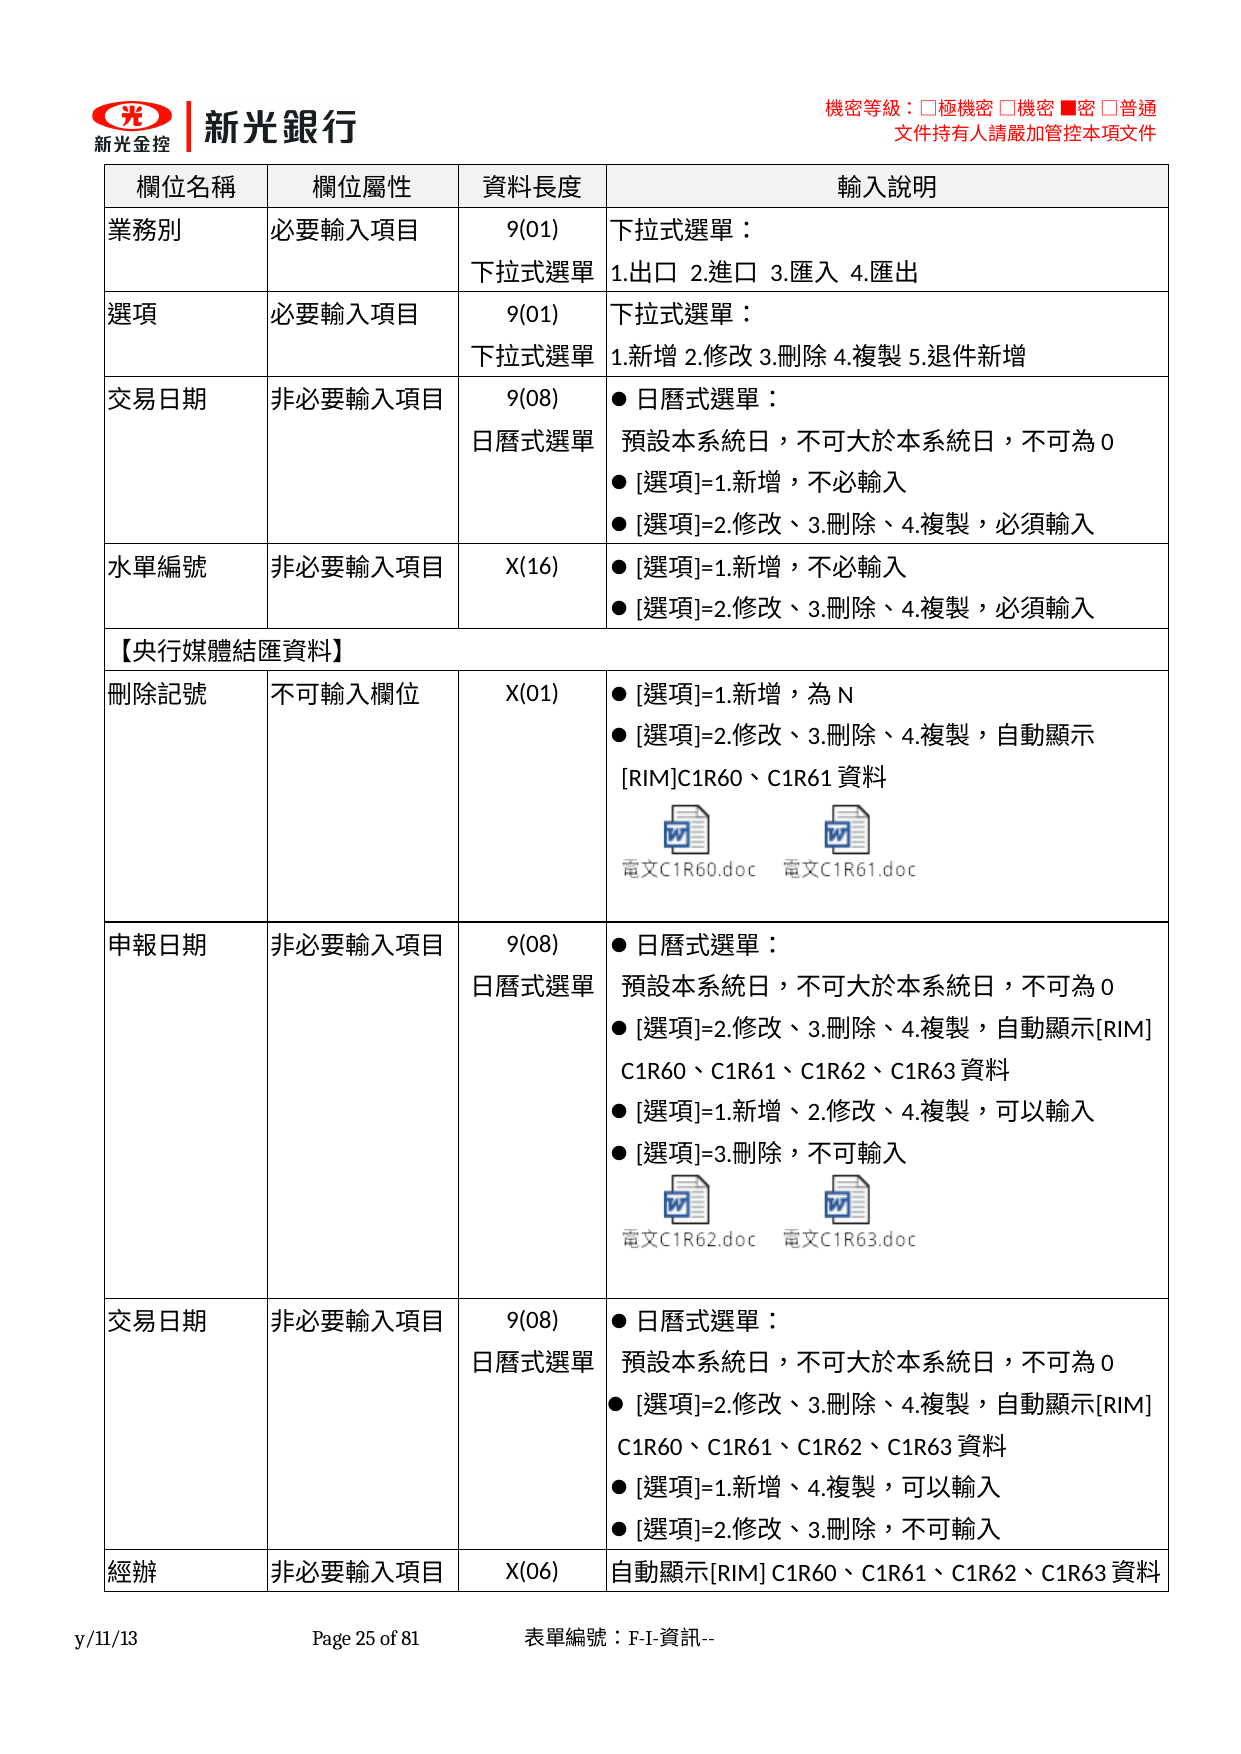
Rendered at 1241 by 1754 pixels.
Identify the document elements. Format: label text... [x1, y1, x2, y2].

table_cell 自動顯示[RIM] C1R60、C1R61、C1R62、C1R63資料 [607, 1550, 1168, 1591]
table_cell 9(01) 下拉式選單 [459, 292, 606, 376]
table_cell 選項 [105, 292, 267, 376]
table_cell 必要輸入項目 [268, 208, 458, 291]
table_cell 非必要輸入項目 [268, 377, 458, 543]
table_cell [選項]=1.新增，不必輸入 [選項]=2.修改、3.刪除、4.複製，必須輸入 [607, 544, 1168, 628]
table_cell 日曆式選單： 預設本系統日，不可大於本系統日，不可為0 [選項]=2.修改、3.刪除、4.複製，自動顯示[RIM] C1R60、C1R61、C1R62、C1R63資料 [選項]=1.新增、2.修改、4.複製，可以輸入 [選項]=3.刪除，不可輸入 [607, 923, 1168, 1297]
table_header 欄位名稱 [105, 165, 267, 207]
table_cell 不可輸入欄位 [268, 671, 458, 921]
table_header 資料長度 [459, 165, 606, 207]
table_cell 非必要輸入項目 [268, 923, 458, 1297]
table_cell 【央行媒體結匯資料】 [105, 629, 1168, 670]
table_cell 必要輸入項目 [268, 292, 458, 376]
table_cell 日曆式選單： 預設本系統日，不可大於本系統日，不可為0 [選項]=1.新增，不必輸入 [選項]=2.修改、3.刪除、4.複製，必須輸入 [607, 377, 1168, 543]
table_cell 業務別 [105, 208, 267, 291]
table_header 輸入說明 [607, 165, 1168, 207]
table_cell 交易日期 [105, 377, 267, 543]
table_cell 9(08) 日曆式選單 [459, 377, 606, 543]
table_cell [選項]=1.新增，為N [選項]=2.修改、3.刪除、4.複製，自動顯示 [RIM]C1R60、C1R61資料 [607, 671, 1168, 921]
picture [92, 101, 356, 152]
table_cell 申報日期 [105, 923, 267, 1297]
table_cell 交易日期 [105, 1299, 267, 1548]
table_cell 9(08) 日曆式選單 [459, 1299, 606, 1548]
table_header 欄位屬性 [268, 165, 458, 207]
table_cell 水單編號 [105, 544, 267, 628]
table_cell 經辦 [105, 1550, 267, 1591]
table_cell 日曆式選單： 預設本系統日，不可大於本系統日，不可為0 [選項]=2.修改、3.刪除、4.複製，自動顯示[RIM] C1R60、C1R61、C1R62、C1R63資料 [選項]=1.新增、4.複製，可以輸入 [選項]=2.修改、3.刪除，不可輸入 [607, 1299, 1168, 1548]
table_cell X(01) [459, 671, 606, 921]
table_cell X(06) [459, 1550, 606, 1591]
table_cell 9(08) 日曆式選單 [459, 923, 606, 1297]
table_cell 下拉式選單： 1.新增 2.修改 3.刪除 4.複製 5.退件新增 [607, 292, 1168, 376]
table_cell X(16) [459, 544, 606, 628]
table_cell 刪除記號 [105, 671, 267, 921]
table_cell 非必要輸入項目 [268, 544, 458, 628]
table_cell 9(01) 下拉式選單 [459, 208, 606, 291]
table_cell 下拉式選單： 1.出口 2.進口 3.匯入 4.匯出 [607, 208, 1168, 291]
table_cell 非必要輸入項目 [268, 1299, 458, 1548]
table_cell 非必要輸入項目 [268, 1550, 458, 1591]
